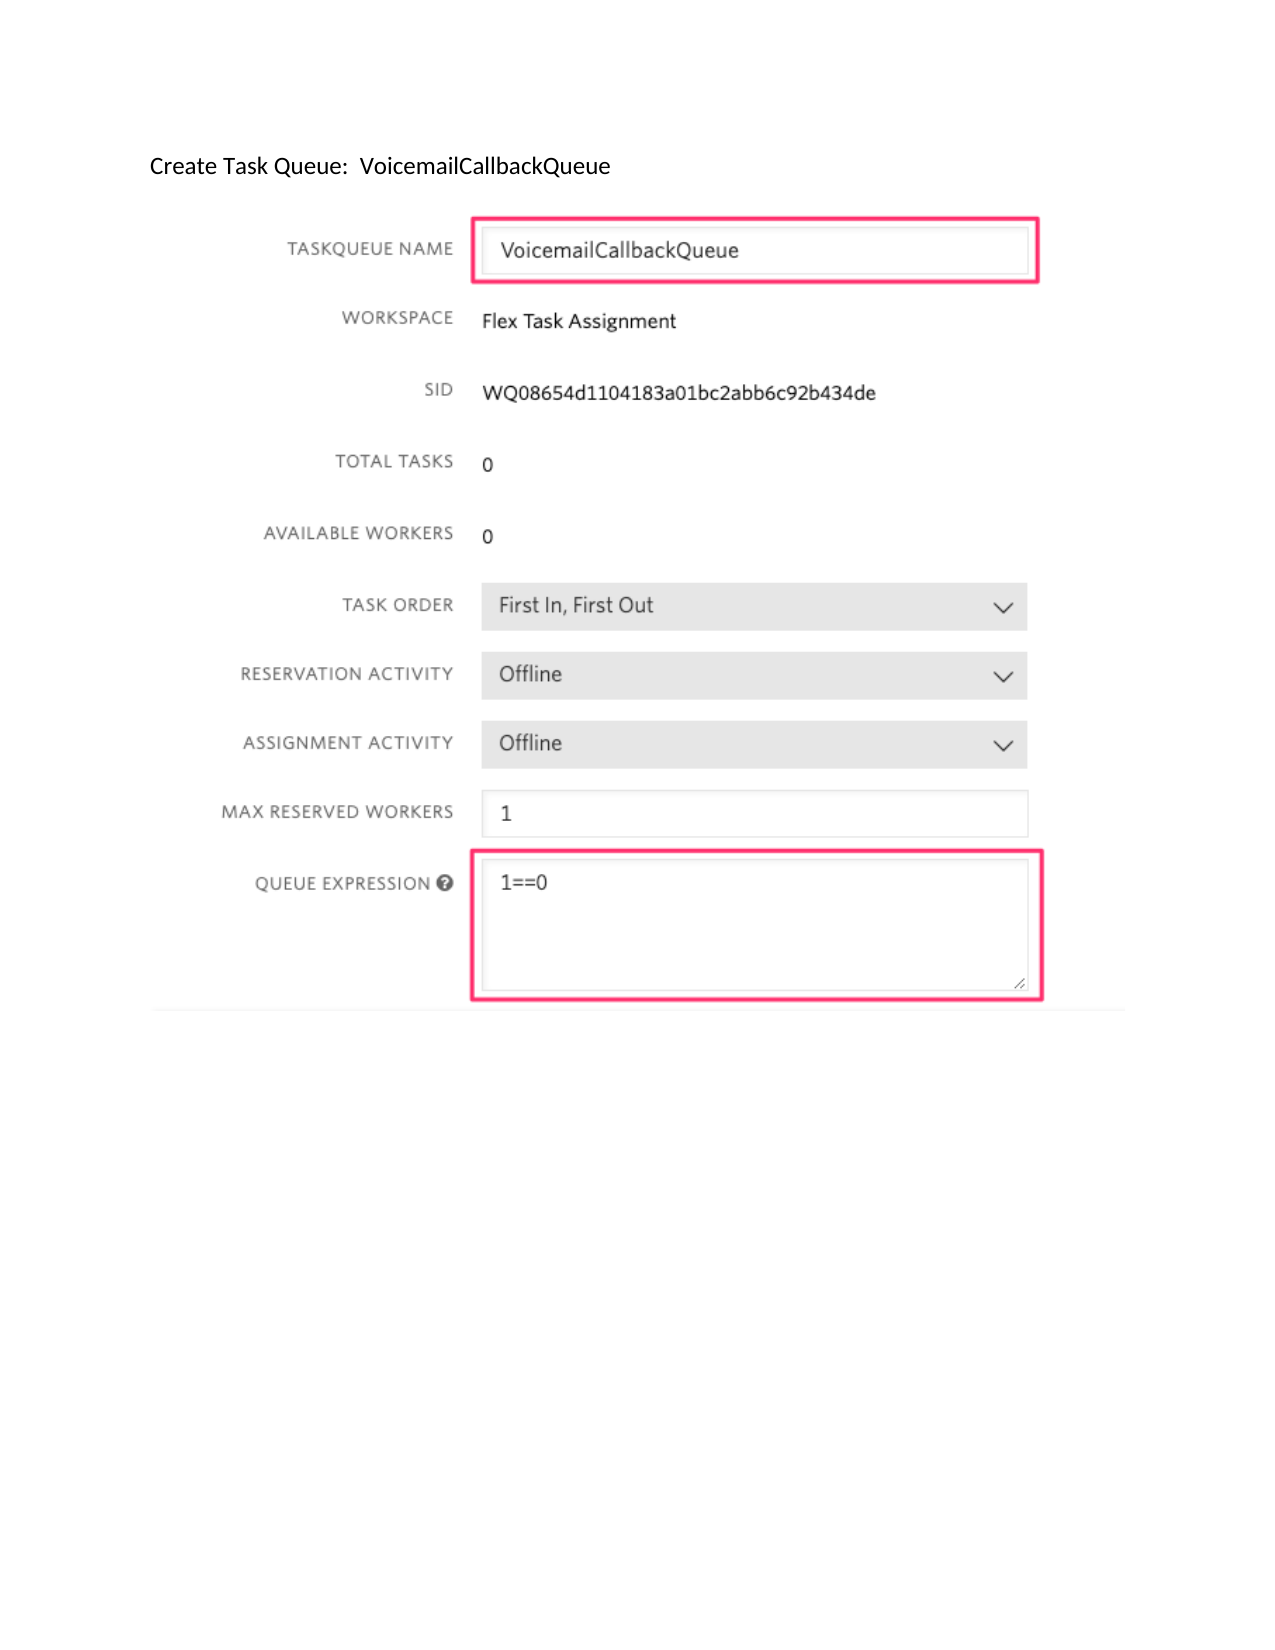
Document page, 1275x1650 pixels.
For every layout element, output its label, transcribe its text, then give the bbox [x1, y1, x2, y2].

text Create Task Queue: VoicemailCallbackQueue [150, 150, 1125, 181]
picture [150, 211, 1125, 1011]
